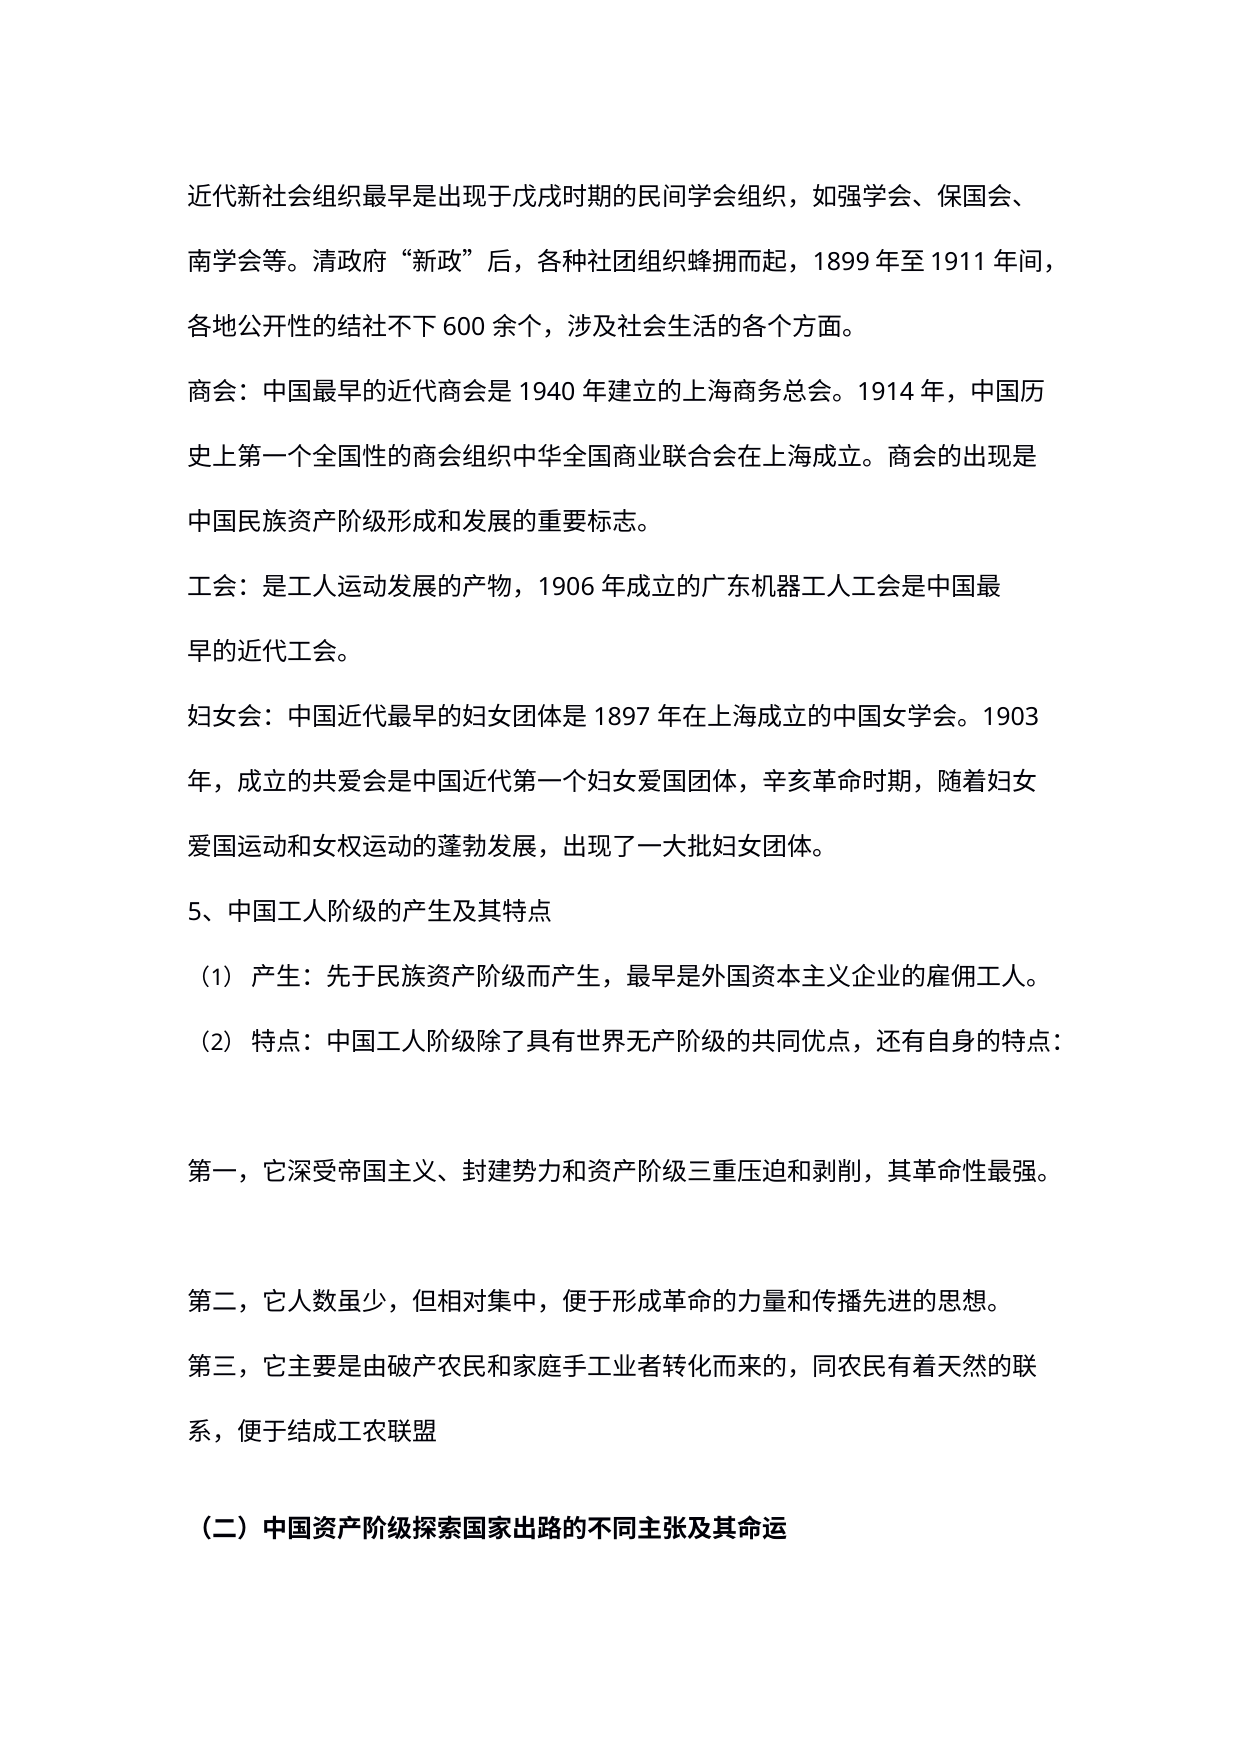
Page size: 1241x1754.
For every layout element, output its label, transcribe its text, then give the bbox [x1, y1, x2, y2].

text （2） 特点：中国工人阶级除了具有世界无产阶级的共同优点，还有自身的特点： [187, 1007, 1053, 1137]
text 第三，它主要是由破产农民和家庭手工业者转化而来的，同农民有着天然的联系，便于结成工农联盟 [187, 1332, 1053, 1462]
text 工会：是工人运动发展的产物，1906 年成立的广东机器工人工会是中国最 [187, 552, 1053, 617]
text （1） 产生：先于民族资产阶级而产生，最早是外国资本主义企业的雇佣工人。 [187, 942, 1053, 1007]
text 近代新社会组织最早是出现于戊戌时期的民间学会组织，如强学会、保国会、南学会等。清政府“新政”后，各种社团组织蜂拥而起，1899年至1911 年间，各地公开性的结社不下600 余个，涉及社会生活的各个方面。 [187, 162, 1053, 357]
text 第一，它深受帝国主义、封建势力和资产阶级三重压迫和剥削，其革命性最强。 [187, 1137, 1053, 1267]
text 5、中国工人阶级的产生及其特点 [187, 877, 1053, 942]
text 早的近代工会。 [187, 617, 1053, 682]
text 第二，它人数虽少，但相对集中，便于形成革命的力量和传播先进的思想。 [187, 1267, 1053, 1332]
text 妇女会：中国近代最早的妇女团体是 1897 年在上海成立的中国女学会。1903年，成立的共爱会是中国近代第一个妇女爱国团体，辛亥革命时期，随着妇女爱国运动和女权运动的蓬勃发展，出现了一大批妇女团体。 [187, 682, 1053, 877]
text 商会：中国最早的近代商会是 1940 年建立的上海商务总会。1914 年，中国历史上第一个全国性的商会组织中华全国商业联合会在上海成立。商会的出现是中国民族资产阶级形成和发展的重要标志。 [187, 357, 1053, 552]
text （二）中国资产阶级探索国家出路的不同主张及其命运 [187, 1494, 1053, 1559]
